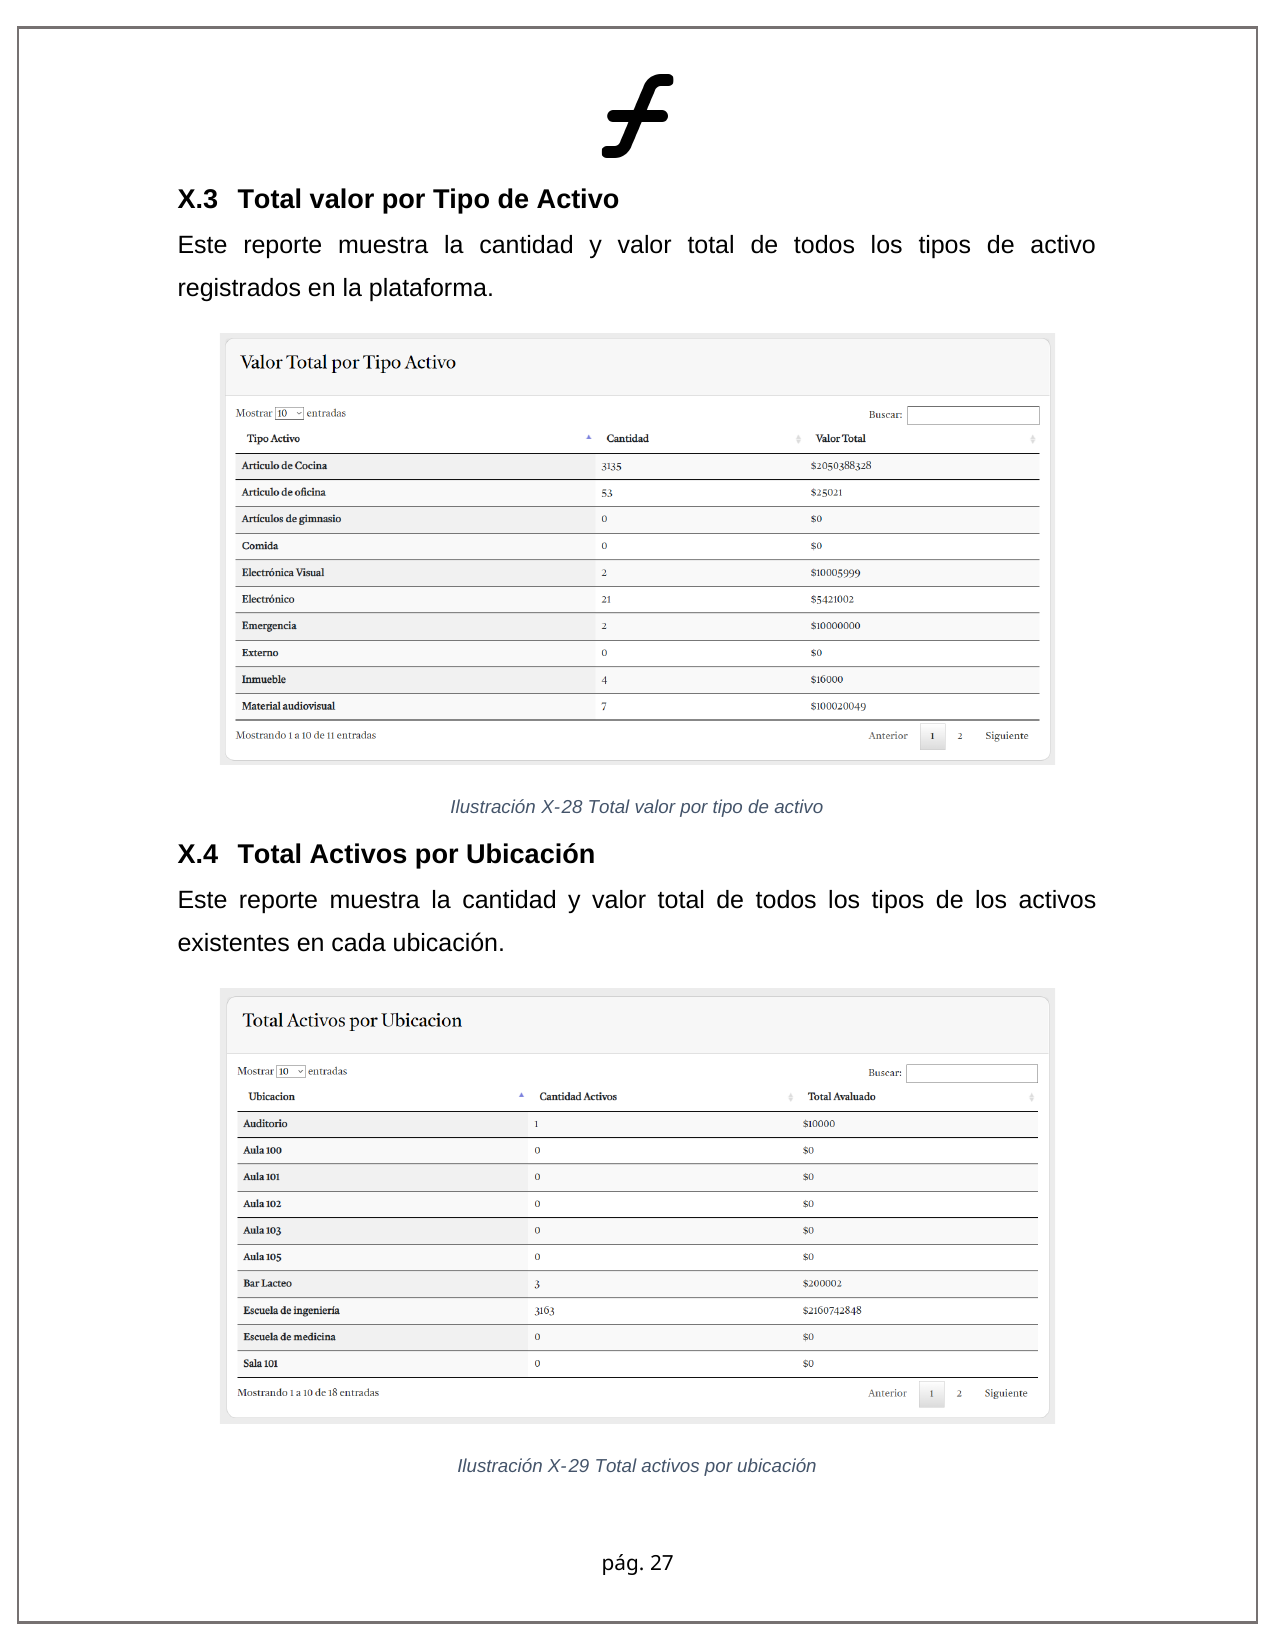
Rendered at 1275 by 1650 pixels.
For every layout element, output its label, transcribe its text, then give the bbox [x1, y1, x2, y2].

picture [219, 333, 1056, 765]
picture [219, 988, 1056, 1424]
text Este reporte muestra la cantidad y valor total de todos los tipos de activo registrados en la plataforma. [177, 230, 1098, 302]
subtitle Total Activos por Ubicación [177, 838, 1098, 869]
picture [601, 68, 674, 152]
text Este reporte muestra la cantidad y valor total de todos los tipos de los activos existentes en cada ubicación. [177, 885, 1098, 957]
subtitle Total valor por Tipo de Activo [177, 152, 1098, 214]
